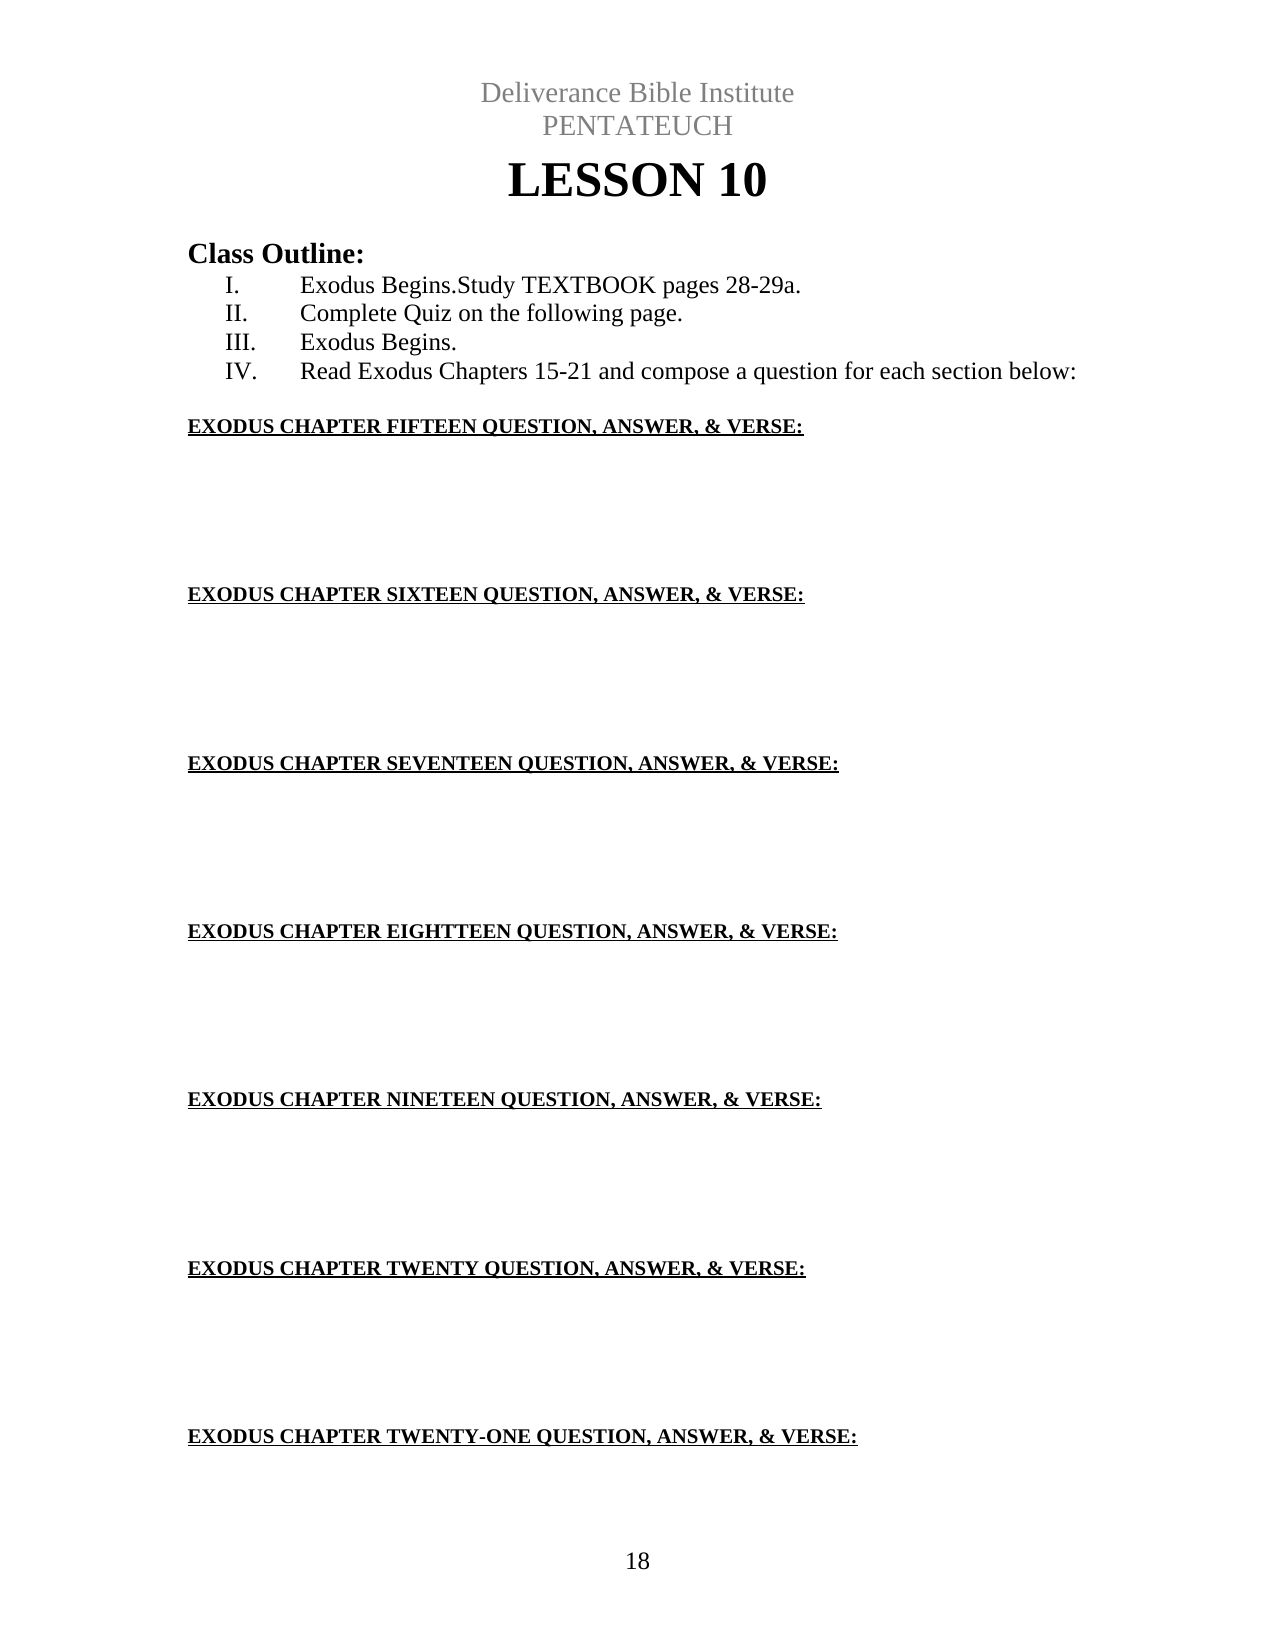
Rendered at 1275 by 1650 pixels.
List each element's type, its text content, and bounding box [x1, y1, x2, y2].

text EXODUS CHAPTER FIFTEEN QUESTION, ANSWER, & VERSE: [187, 413, 1087, 438]
text EXODUS CHAPTER NINETEEN QUESTION, ANSWER, & VERSE: [187, 1087, 1087, 1111]
text Class Outline: [187, 236, 1087, 270]
text EXODUS CHAPTER EIGHTTEEN QUESTION, ANSWER, & VERSE: [187, 919, 1087, 943]
list Complete Quiz on the following page. [225, 298, 1087, 327]
text EXODUS CHAPTER SEVENTEEN QUESTION, ANSWER, & VERSE: [187, 750, 1087, 774]
list Exodus Begins.Study TEXTBOOK pages 28-29a. [225, 270, 1087, 298]
list Read Exodus Chapters 15-21 and compose a question for each section below: [225, 356, 1087, 385]
subtitle LESSON 10 [187, 150, 1087, 207]
text EXODUS CHAPTER TWENTY QUESTION, ANSWER, & VERSE: [187, 1256, 1087, 1280]
list Exodus Begins. [225, 327, 1087, 356]
text EXODUS CHAPTER TWENTY-ONE QUESTION, ANSWER, & VERSE: [187, 1424, 1087, 1448]
text EXODUS CHAPTER SIXTEEN QUESTION, ANSWER, & VERSE: [187, 582, 1087, 606]
